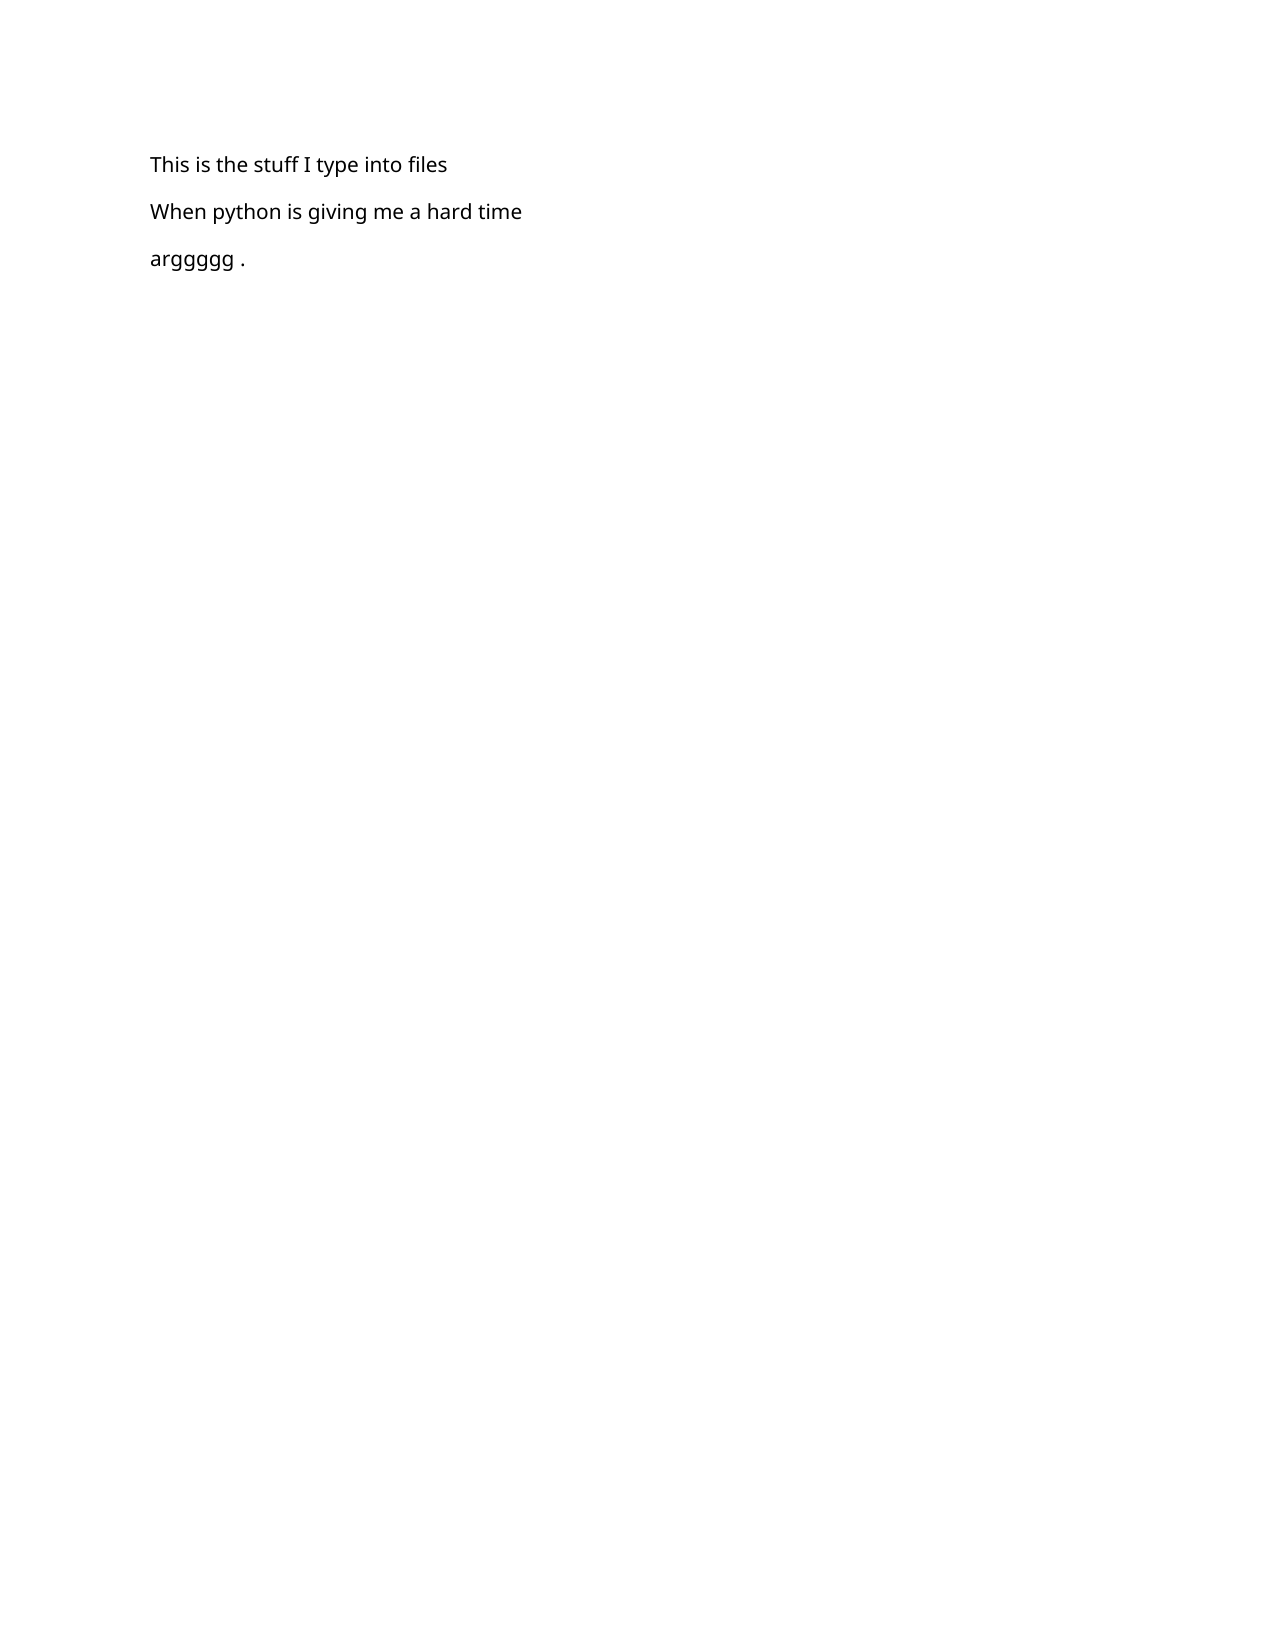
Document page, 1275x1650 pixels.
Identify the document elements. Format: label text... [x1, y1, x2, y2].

text When python is giving me a hard time [150, 197, 1125, 226]
text This is the stuff I type into files [150, 150, 1125, 178]
text arggggg . [150, 244, 1125, 273]
